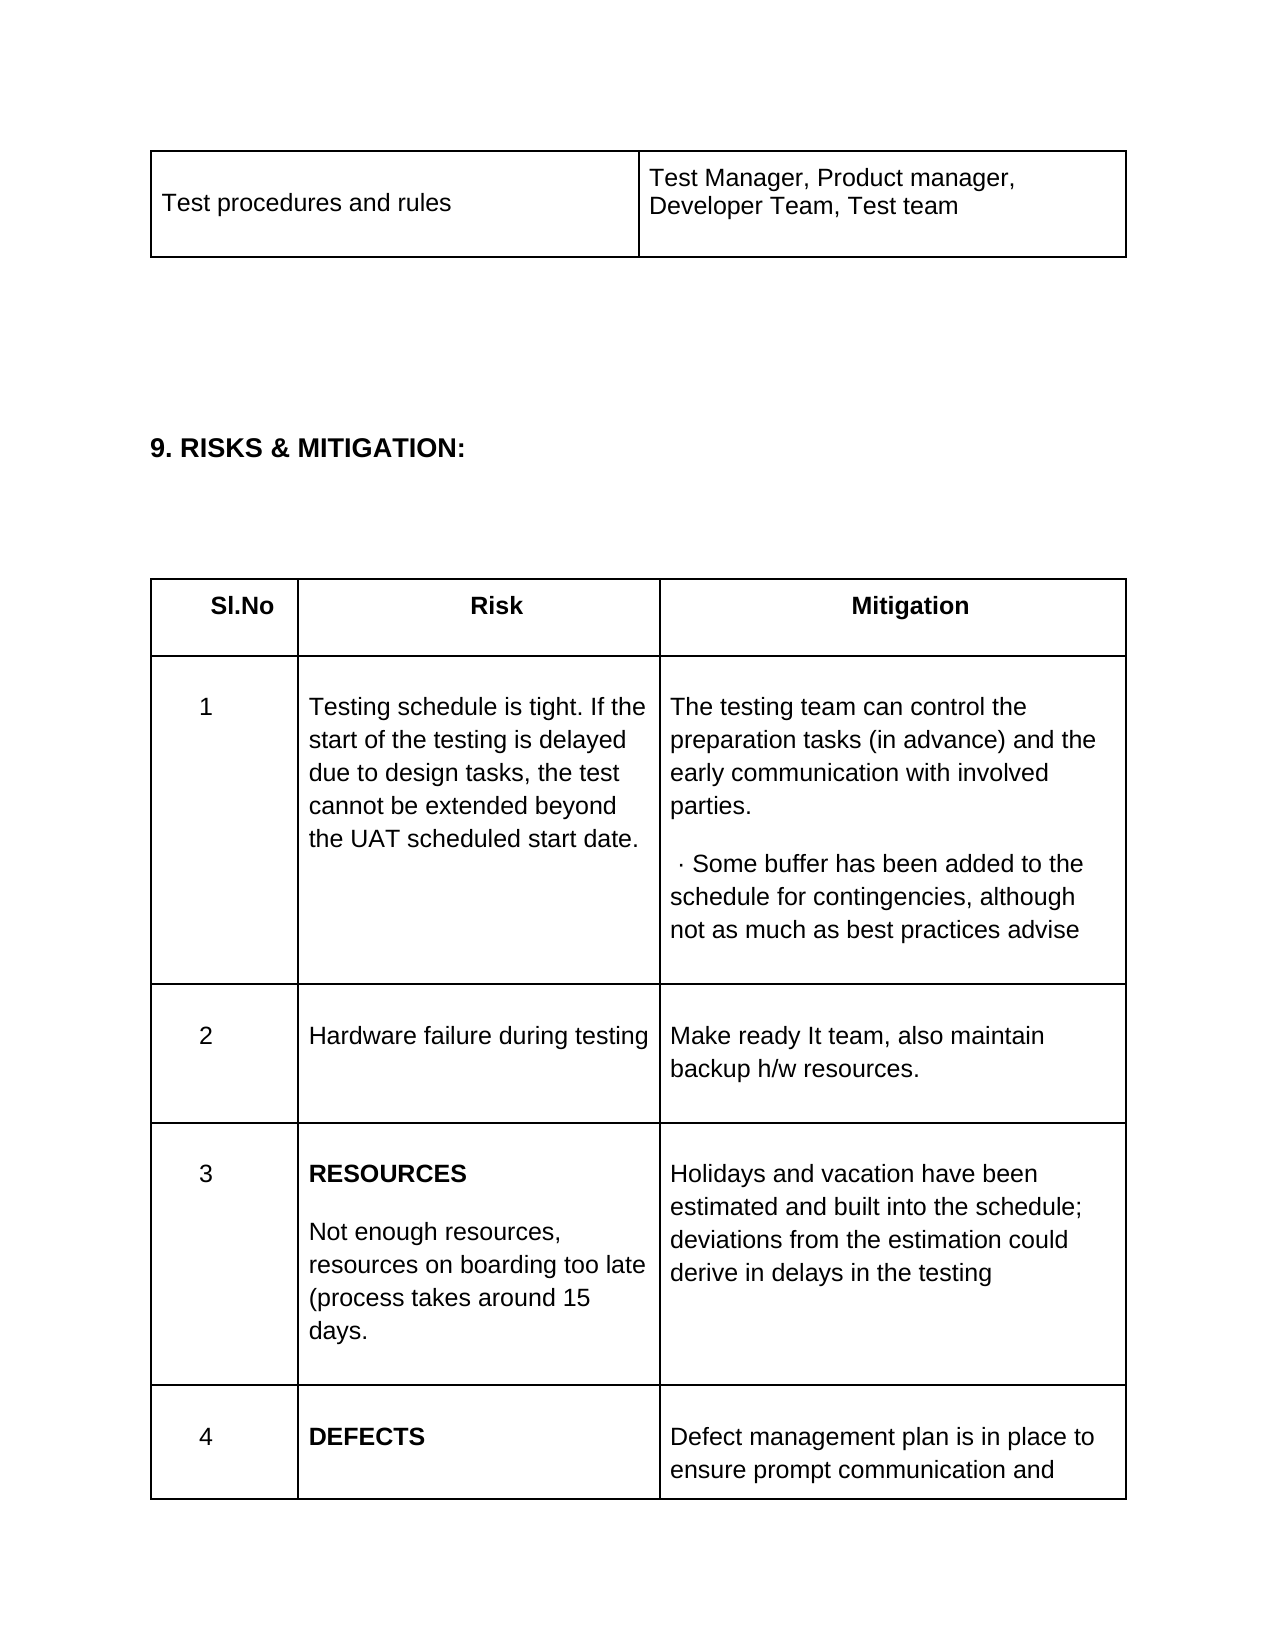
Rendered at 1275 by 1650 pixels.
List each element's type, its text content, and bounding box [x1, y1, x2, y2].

table_cell Hardware failure during testing [299, 985, 659, 1122]
table_cell The testing team can control the preparation tasks (in advance) and the early communication with involved parties. · Some buffer has been added to the schedule for contingencies, although not as much as best practices advise [661, 657, 1125, 983]
subtitle 9. RISKS & MITIGATION: [150, 432, 1125, 463]
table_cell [299, 1386, 659, 1498]
table_cell 1 [152, 657, 297, 983]
table_cell 4 [152, 1386, 297, 1498]
table_cell 3 [152, 1124, 297, 1384]
table_cell 2 [152, 985, 297, 1122]
table_cell Testing schedule is tight. If the start of the testing is delayed due to design tasks, the test cannot be extended beyond the UAT scheduled start date. [299, 657, 659, 983]
table_cell Make ready It team, also maintain backup h/w resources. [661, 985, 1125, 1122]
table_cell RESOURCES Not enough resources, resources on boarding too late (process takes around 15 days. [299, 1124, 659, 1384]
table_cell Test Manager, Product manager, Developer Team, Test team [640, 152, 1125, 256]
table_cell Test procedures and rules [152, 152, 638, 256]
table_cell Holidays and vacation have been estimated and built into the schedule; deviations from the estimation could derive in delays in the testing [661, 1124, 1125, 1384]
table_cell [661, 1386, 1125, 1498]
table_header Mitigation [661, 580, 1125, 654]
table_header Risk [299, 580, 659, 654]
table_header Sl.No [152, 580, 297, 654]
